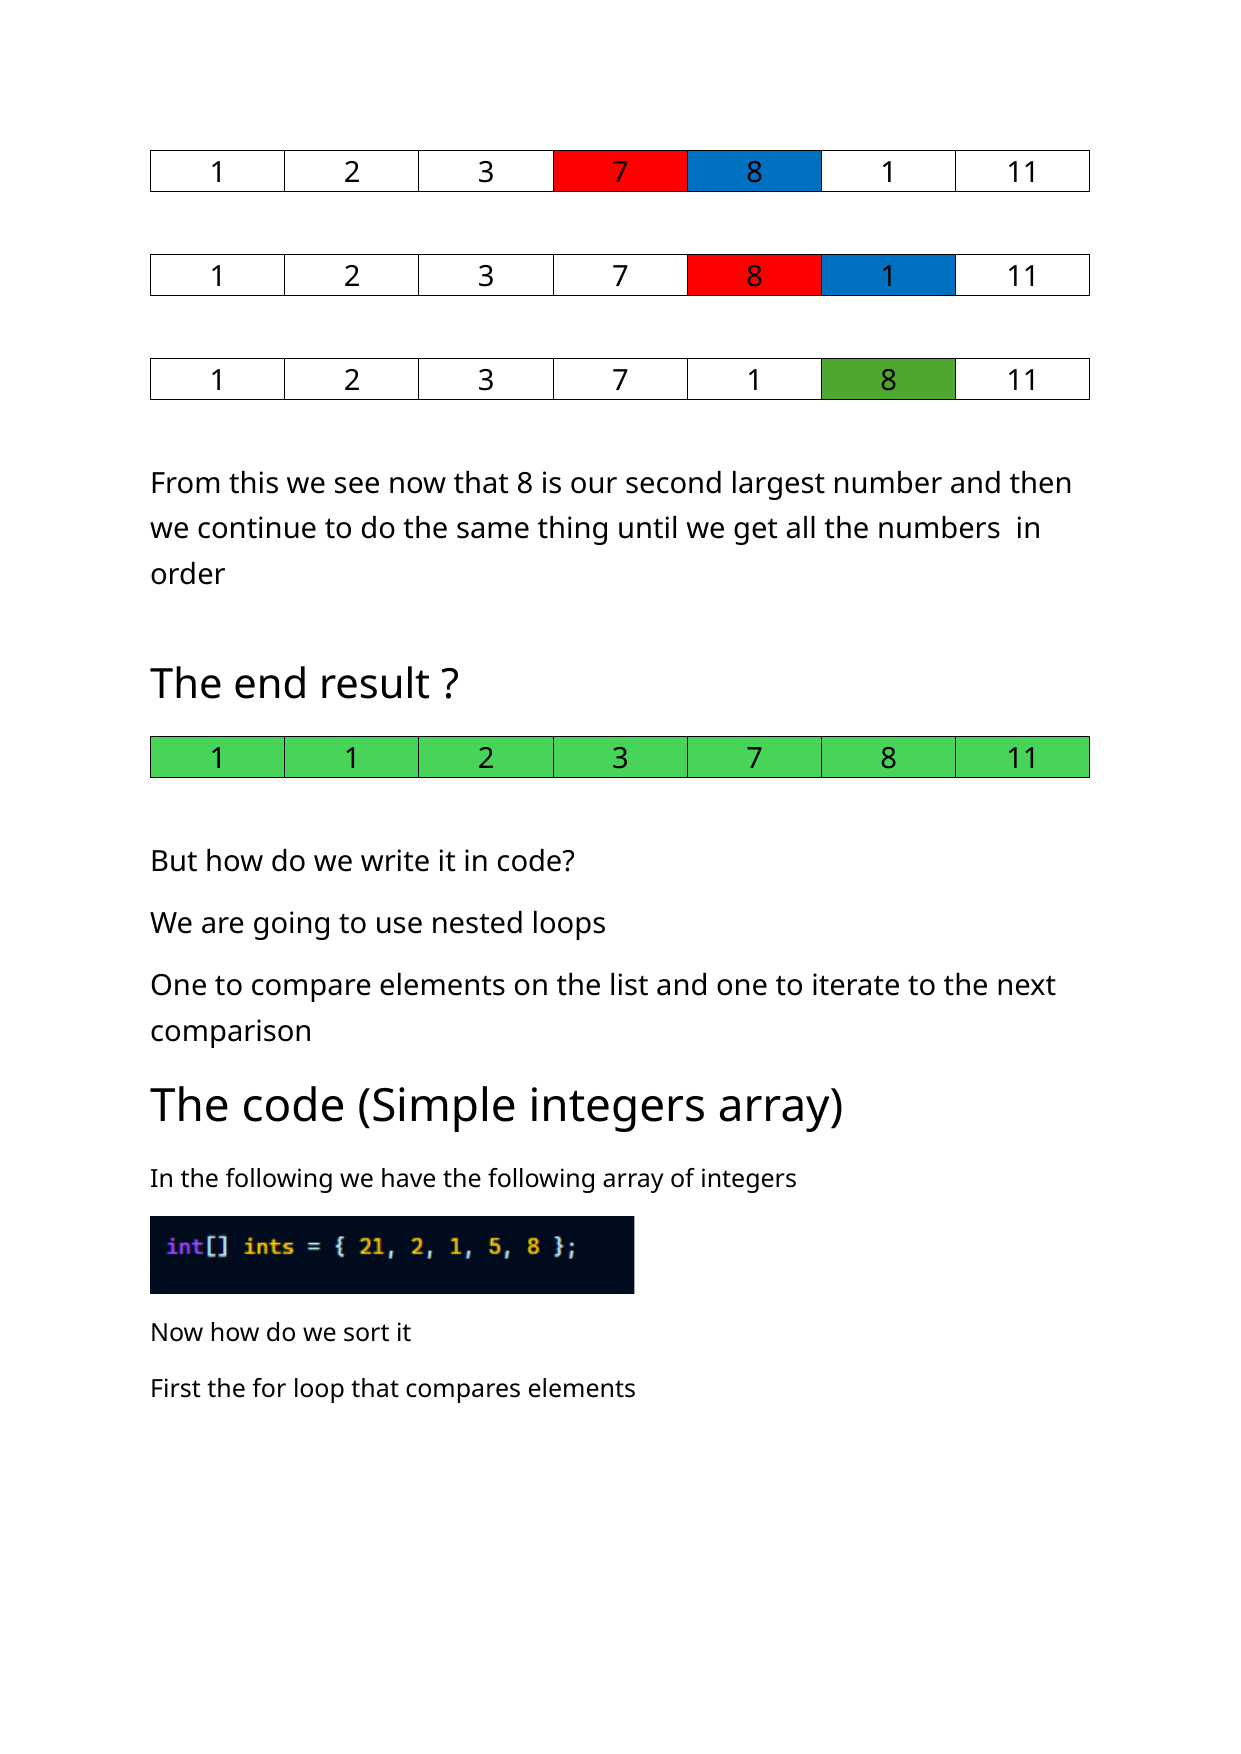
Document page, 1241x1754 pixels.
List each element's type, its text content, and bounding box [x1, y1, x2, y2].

text Now how do we sort it [150, 1315, 1090, 1349]
text The end result ? [150, 654, 1090, 711]
table_header 7 [688, 737, 821, 777]
text But how do we write it in code? [150, 840, 1090, 880]
text One to compare elements on the list and one to iterate to the next comparison [150, 964, 1090, 1050]
table_header 2 [285, 255, 418, 295]
picture [150, 1216, 635, 1294]
table_header 8 [688, 151, 821, 191]
table_header 11 [956, 737, 1089, 777]
table_header 1 [822, 255, 955, 295]
table_header 2 [285, 151, 418, 191]
table_header 7 [554, 359, 687, 399]
table_header 11 [956, 359, 1089, 399]
table_header 8 [688, 255, 821, 295]
table_header 1 [151, 151, 284, 191]
table_header 8 [822, 737, 955, 777]
text The code (Simple integers array) [150, 1072, 1090, 1135]
table_header 11 [956, 151, 1089, 191]
table_header 7 [554, 255, 687, 295]
table_header 8 [822, 359, 955, 399]
table_header 1 [151, 359, 284, 399]
table_header 3 [554, 737, 687, 777]
text From this we see now that 8 is our second largest number and then we continue to do the same thing until we get all the numbers in order [150, 462, 1090, 632]
table_header 1 [822, 151, 955, 191]
table_header 7 [554, 151, 687, 191]
text In the following we have the following array of integers [150, 1161, 1090, 1195]
table_header 3 [419, 151, 553, 191]
table_header 2 [285, 359, 418, 399]
table_header 1 [688, 359, 821, 399]
text We are going to use nested loops [150, 902, 1090, 942]
table_header 3 [419, 255, 553, 295]
text First the for loop that compares elements [150, 1371, 1090, 1405]
table_header 1 [151, 737, 284, 777]
table_header 3 [419, 359, 553, 399]
table_header 11 [956, 255, 1089, 295]
table_header 1 [151, 255, 284, 295]
table_header 1 [285, 737, 418, 777]
table_header 2 [419, 737, 553, 777]
